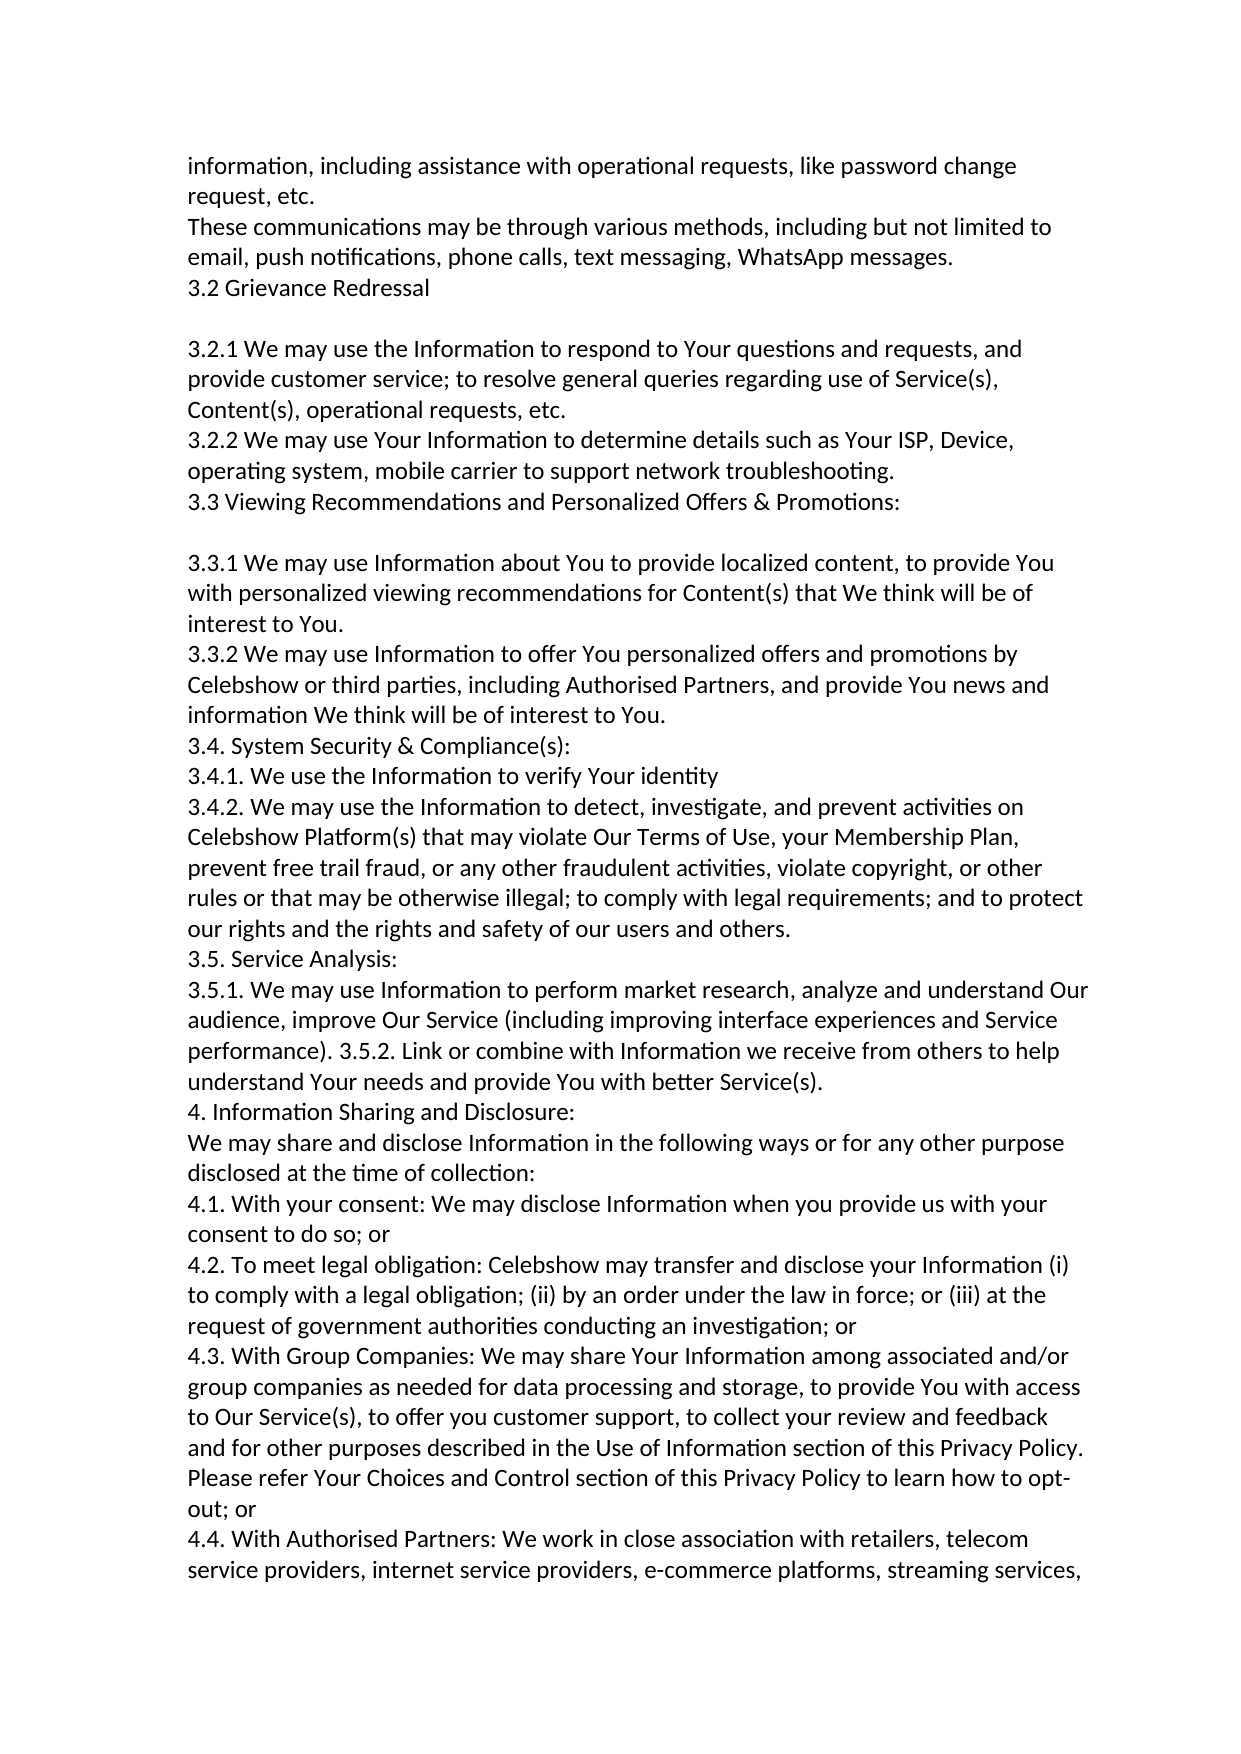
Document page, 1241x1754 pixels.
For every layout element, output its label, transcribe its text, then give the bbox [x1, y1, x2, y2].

text 3.5.1. We may use Information to perform market research, analyze and understand Our audience, improve Our Service (including improving interface experiences and Service performance). 3.5.2. Link or combine with Information we receive from others to help understand Your needs and provide You with better Service(s). [187, 974, 1090, 1096]
text We may share and disclose Information in the following ways or for any other purpose disclosed at the time of collection: [187, 1127, 1090, 1188]
text 3.3 Viewing Recommendations and Personalized Offers & Promotions: 3.3.1 We may use Information about You to provide localized content, to provide You with personalized viewing recommendations for Content(s) that We think will be of interest to You. 3.3.2 We may use Information to offer You personalized offers and promotions by Celebshow or third parties, including Authorised Partners, and provide You news and information We think will be of interest to You. [187, 486, 1090, 730]
text 4. Information Sharing and Disclosure: [187, 1096, 1090, 1127]
text These communications may be through various methods, including but not limited to email, push notifications, phone calls, text messaging, WhatsApp messages. [187, 211, 1090, 272]
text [187, 150, 1090, 211]
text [187, 1188, 1090, 1584]
text 3.2 Grievance Redressal 3.2.1 We may use the Information to respond to Your questions and requests, and provide customer service; to resolve general queries regarding use of Service(s), Content(s), operational requests, etc. 3.2.2 We may use Your Information to determine details such as Your ISP, Device, operating system, mobile carrier to support network troubleshooting. [187, 272, 1090, 486]
text 3.4. System Security & Compliance(s): [187, 730, 1090, 760]
text 3.4.1. We use the Information to verify Your identity 3.4.2. We may use the Information to detect, investigate, and prevent activities on Celebshow Platform(s) that may violate Our Terms of Use, your Membership Plan, prevent free trail fraud, or any other fraudulent activities, violate copyright, or other rules or that may be otherwise illegal; to comply with legal requirements; and to protect our rights and the rights and safety of our users and others. [187, 760, 1090, 943]
text 3.5. Service Analysis: [187, 943, 1090, 974]
